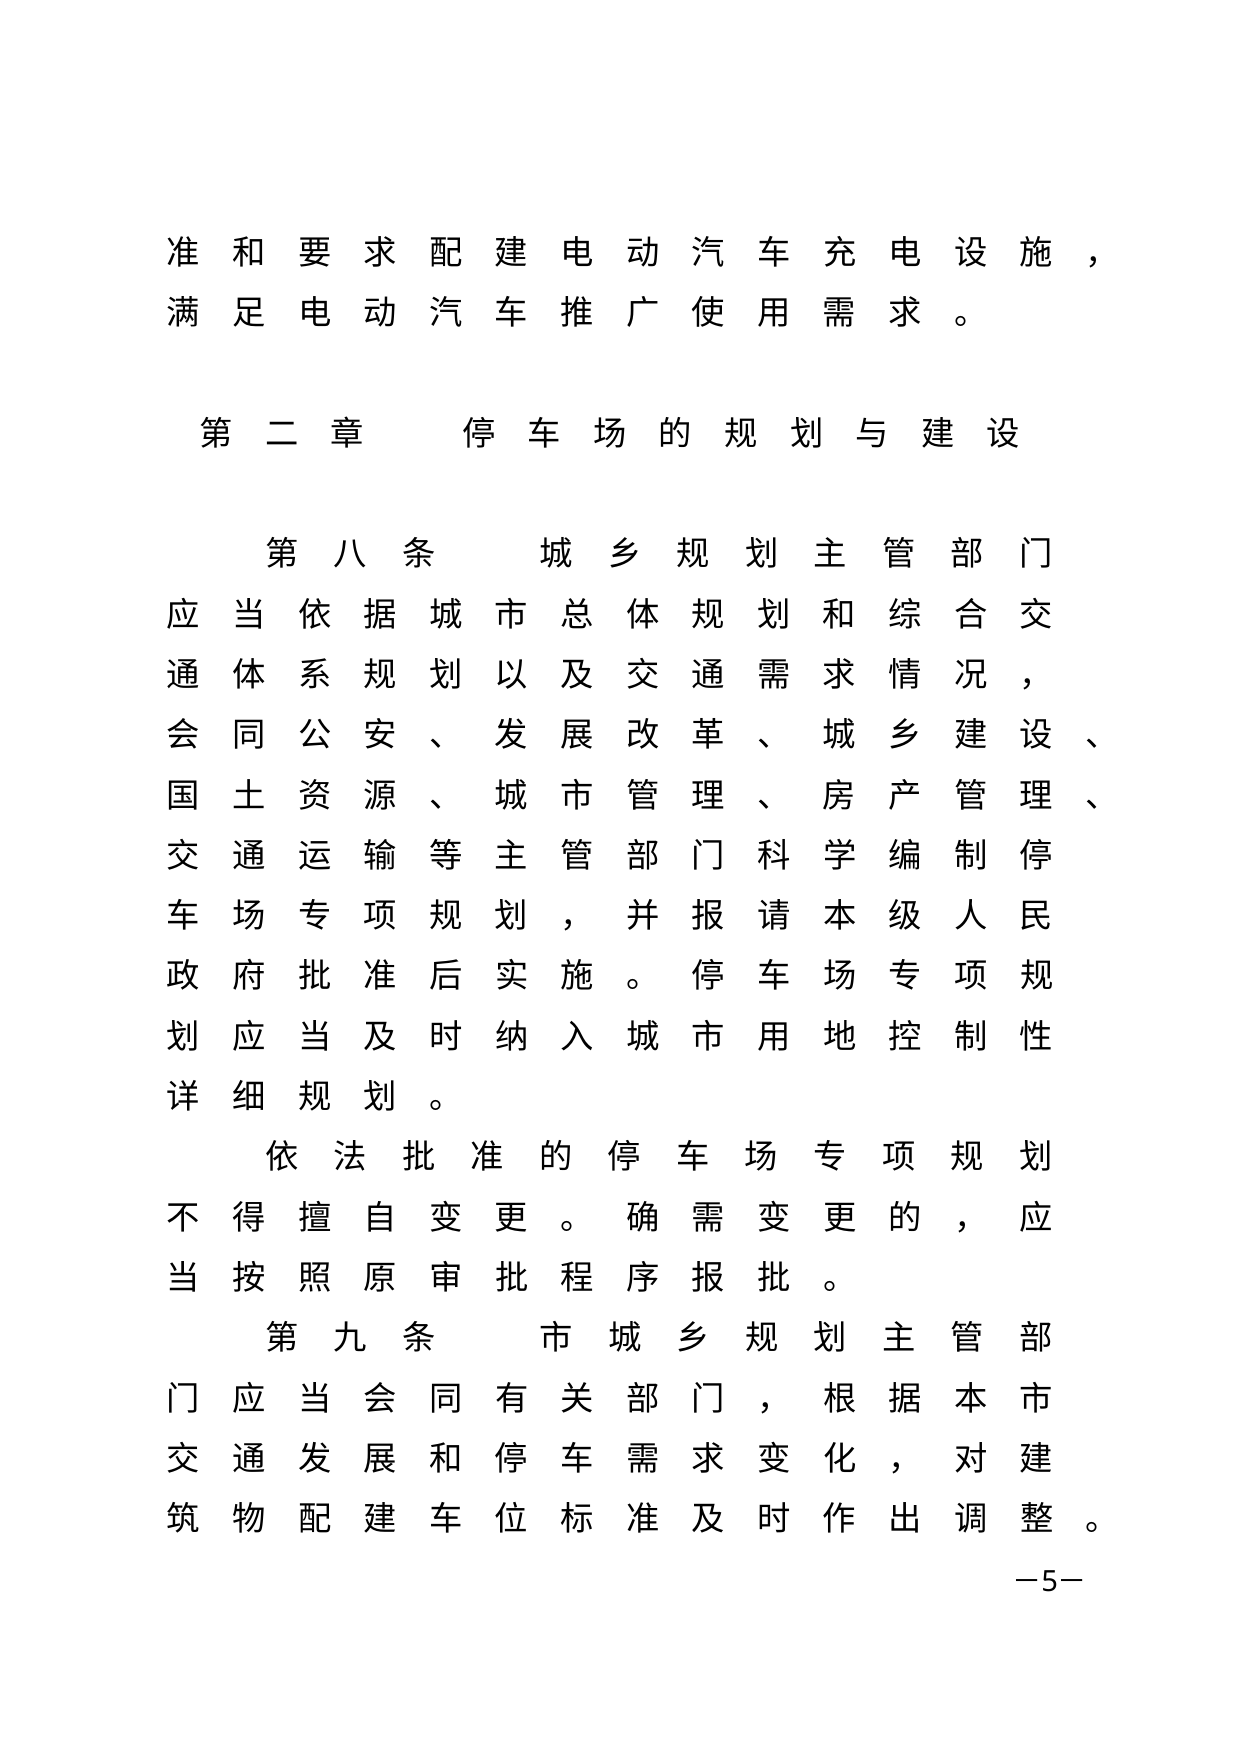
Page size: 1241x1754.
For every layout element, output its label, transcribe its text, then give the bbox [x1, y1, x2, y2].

text 第九条 市城乡规划主管部门应当会同有关部门，根据本市交通发展和停车需求变化，对建筑物配建车位标准及时作出调整。调整后的配建标准应当及时向社会公布。 [167, 1305, 1085, 1546]
text 建设停车场应当根据有关标准和要求配建电动汽车充电设施，满足电动汽车推广使用需求。 [167, 219, 1085, 340]
text 第二章 停车场的规划与建设 [167, 400, 1085, 461]
text 依法批准的停车场专项规划不得擅自变更。确需变更的，应当按照原审批程序报批。 [167, 1124, 1085, 1305]
text 第八条 城乡规划主管部门应当依据城市总体规划和综合交通体系规划以及交通需求情况，会同公安、发展改革、城乡建设、国土资源、城市管理、房产管理、交通运输等主管部门科学编制停车场专项规划，并报请本级人民政府批准后实施。停车场专项规划应当及时纳入城市用地控制性详细规划。 [167, 521, 1085, 1124]
